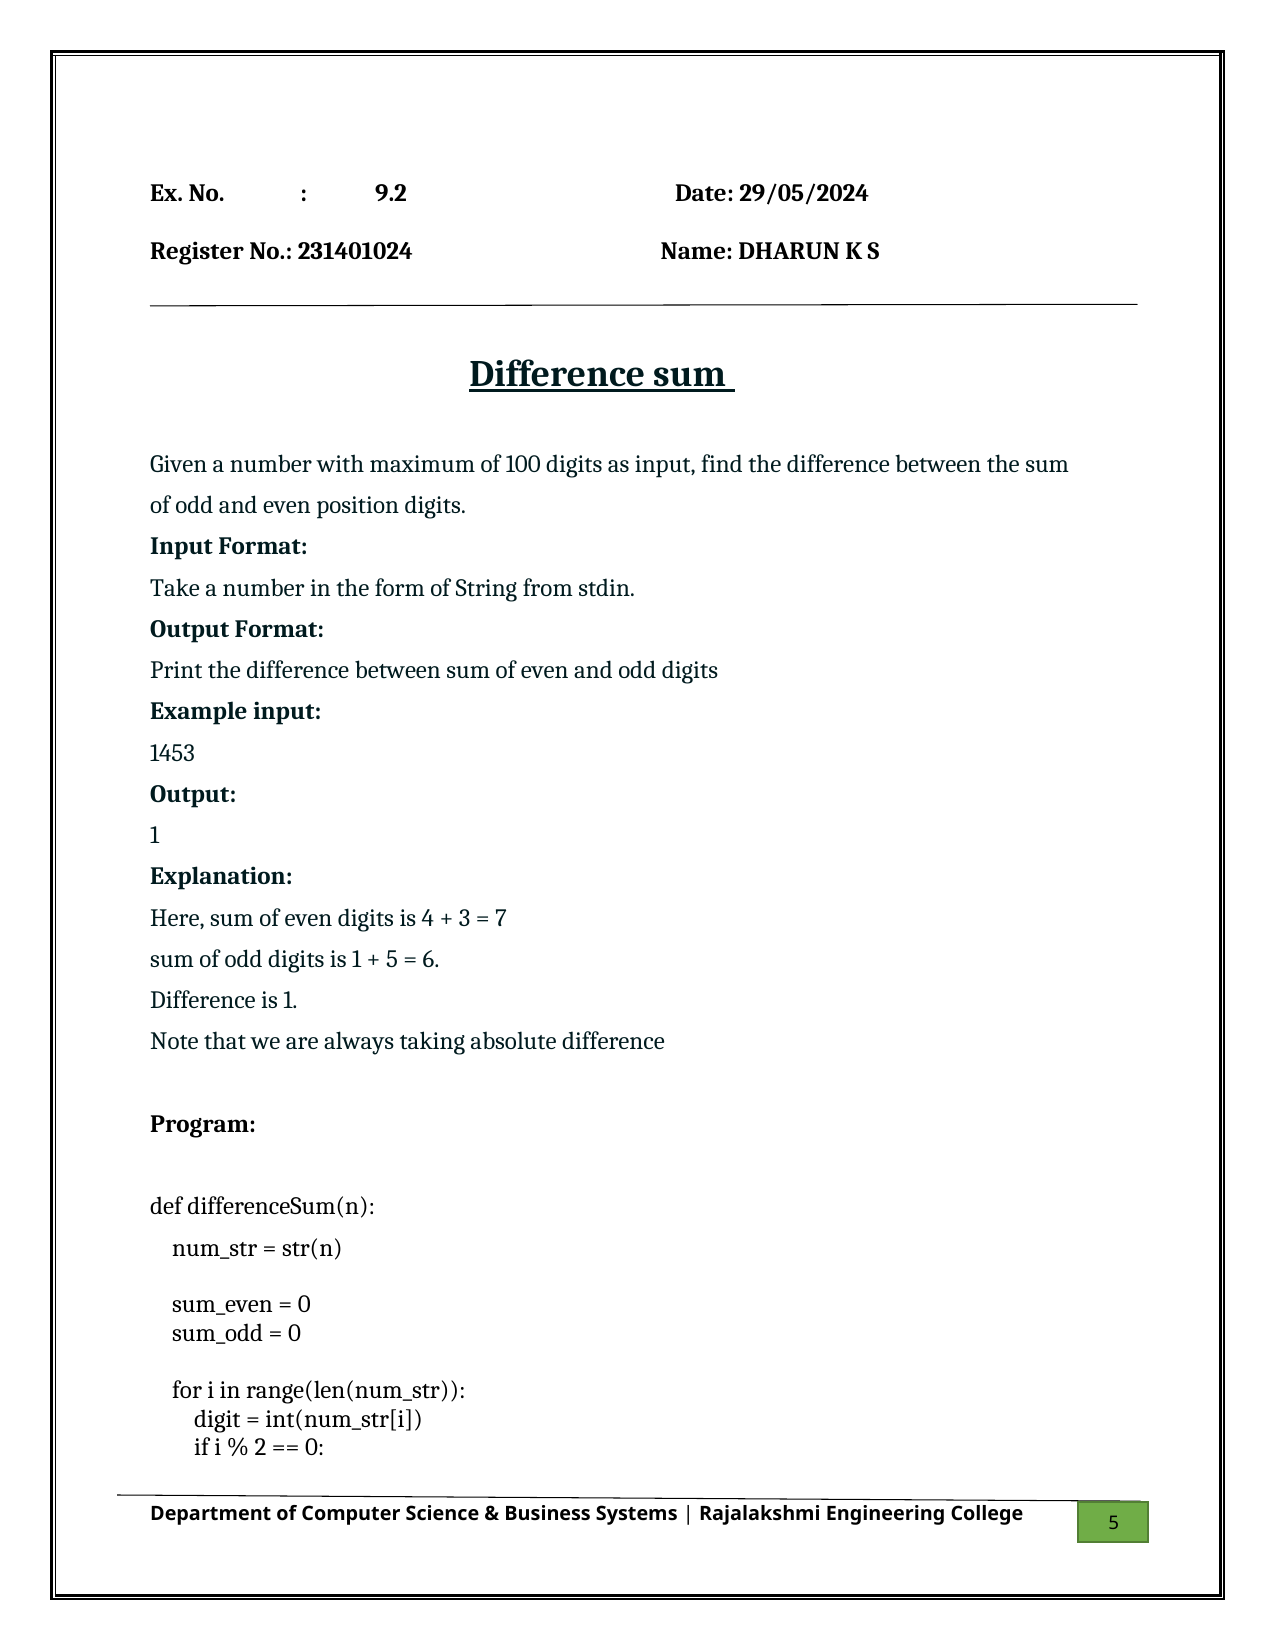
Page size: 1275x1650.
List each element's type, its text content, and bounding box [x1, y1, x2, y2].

text digit = int(num_str[i]) [150, 1404, 1125, 1433]
text Input Format: [150, 532, 1125, 561]
text sum_even = 0 [150, 1290, 1125, 1319]
text Here, sum of even digits is 4 + 3 = 7 [150, 903, 1125, 932]
text Ex. No. : 9.2 Date: 29/05/2024 [150, 179, 1125, 208]
text for i in range(len(num_str)): [150, 1376, 1125, 1404]
text Print the difference between sum of even and odd digits [150, 656, 1125, 685]
text Difference is 1. [150, 986, 1125, 1015]
text Given a number with maximum of 100 digits as input, find the difference between the sum [150, 450, 1125, 478]
text Example input: [150, 697, 1125, 726]
text Output: [150, 780, 1125, 808]
text num_str = str(n) [150, 1233, 1125, 1262]
text def differenceSum(n): [150, 1192, 1125, 1221]
text 1 [150, 821, 1125, 850]
text Difference sum [150, 353, 1125, 396]
text Register No.: 231401024 Name: DHARUN K S [150, 237, 1125, 266]
text Program: [150, 1110, 1125, 1138]
text Explanation: [150, 862, 1125, 891]
text 1453 [150, 738, 1125, 767]
text of odd and even position digits. [150, 491, 1125, 520]
text sum of odd digits is 1 + 5 = 6. [150, 945, 1125, 973]
text Output Format: [150, 615, 1125, 643]
text sum_odd = 0 [150, 1319, 1125, 1348]
text Take a number in the form of String from stdin. [150, 573, 1125, 602]
text if i % 2 == 0: [150, 1433, 1125, 1462]
text Note that we are always taking absolute difference [150, 1027, 1125, 1056]
